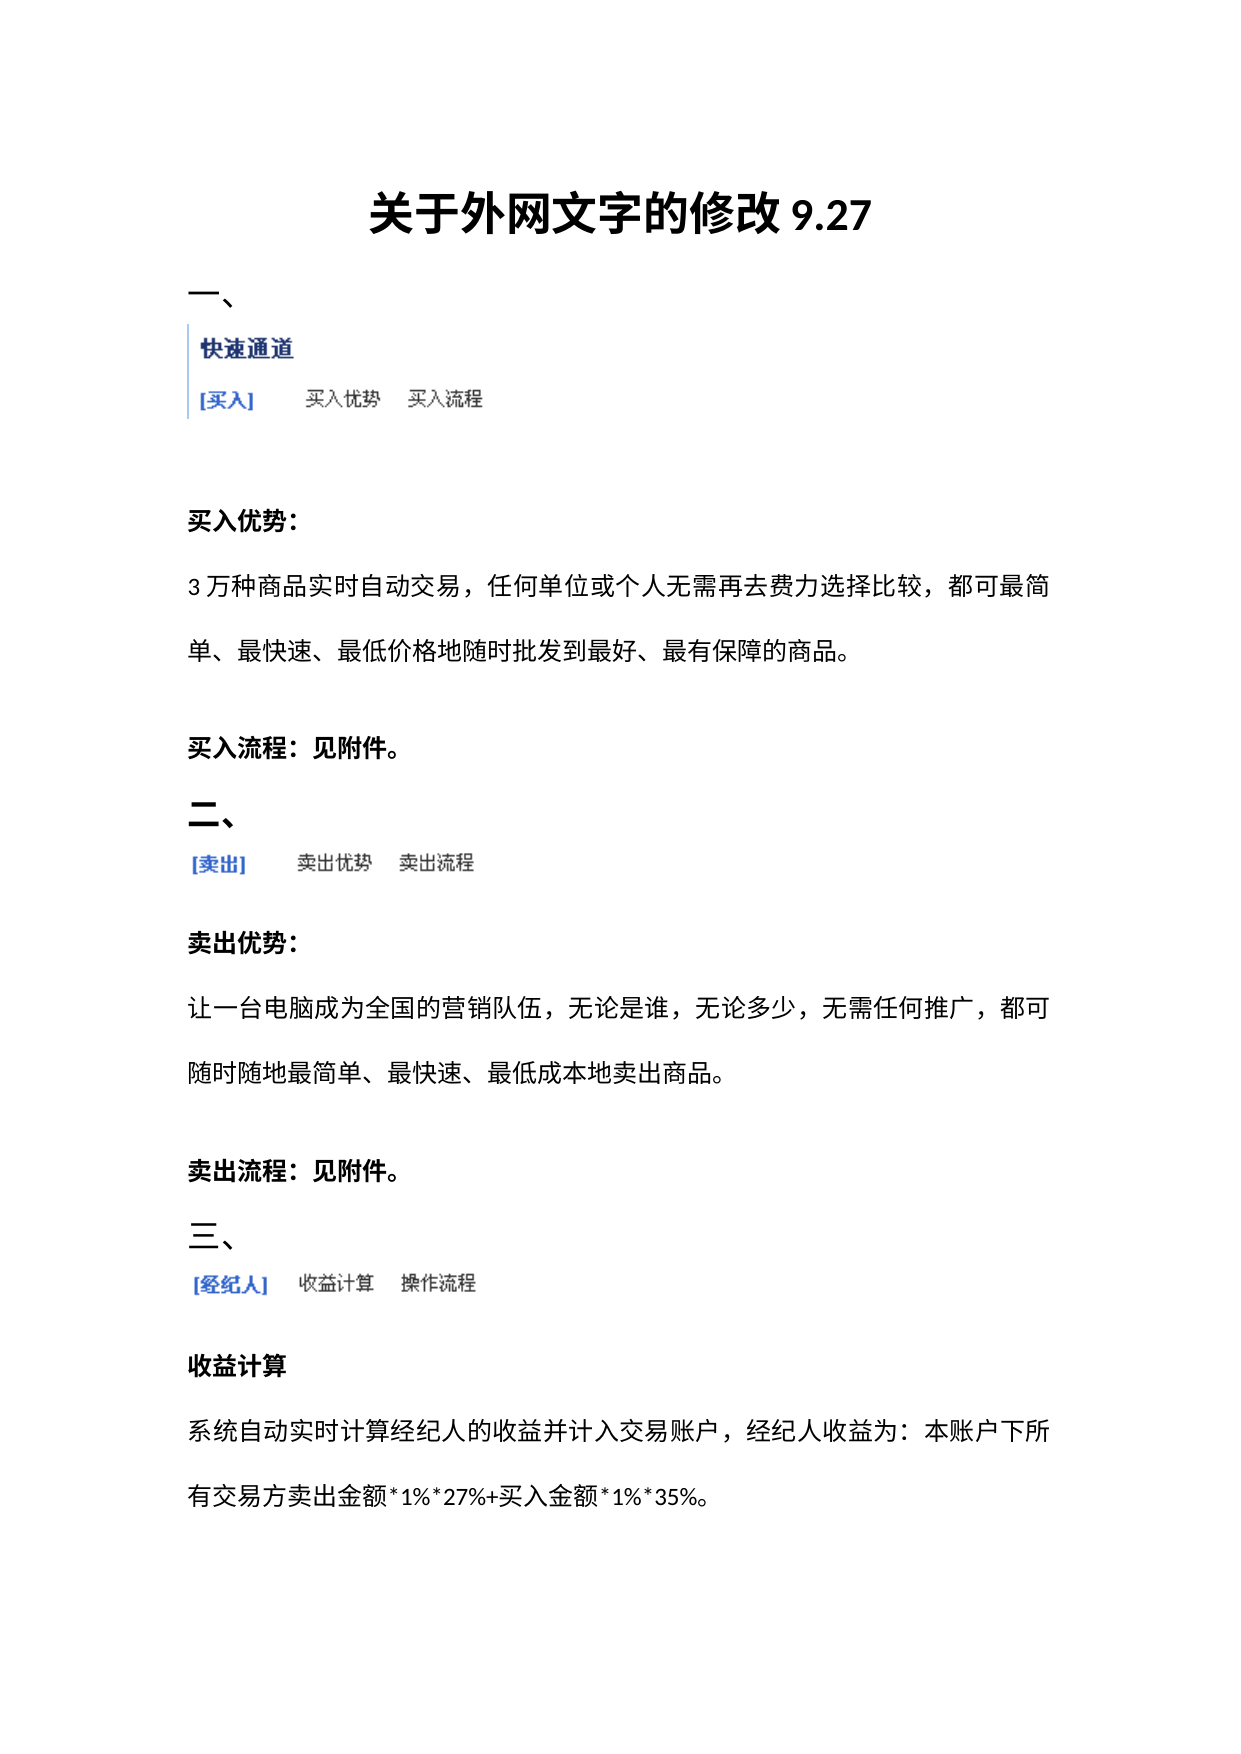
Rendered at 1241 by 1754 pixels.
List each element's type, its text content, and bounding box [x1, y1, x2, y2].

text 收益计算 [187, 1332, 1053, 1397]
text 卖出优势： [187, 909, 1053, 974]
text 3万种商品实时自动交易，任何单位或个人无需再去费力选择比较，都可最简单、最快速、最低价格地随时批发到最好、最有保障的商品。 [187, 552, 1053, 682]
picture [187, 324, 494, 419]
text 买入优势： [187, 487, 1053, 552]
text 系统自动实时计算经纪人的收益并计入交易账户，经纪人收益为：本账户下所有交易方卖出金额*1%*27%+买入金额*1%*35%。 [187, 1397, 1053, 1527]
text 让一台电脑成为全国的营销队伍，无论是谁，无论多少，无需任何推广，都可随时随地最简单、最快速、最低成本地卖出商品。 [187, 974, 1053, 1104]
text 二、 [187, 779, 1053, 844]
picture [187, 1266, 493, 1305]
text 三、 [187, 1202, 1053, 1267]
text 关于外网文字的修改9.27 [187, 162, 1053, 259]
text 一、 [187, 259, 1053, 324]
picture [187, 844, 476, 881]
text 买入流程：见附件。 [187, 714, 1053, 779]
text 卖出流程：见附件。 [187, 1137, 1053, 1202]
